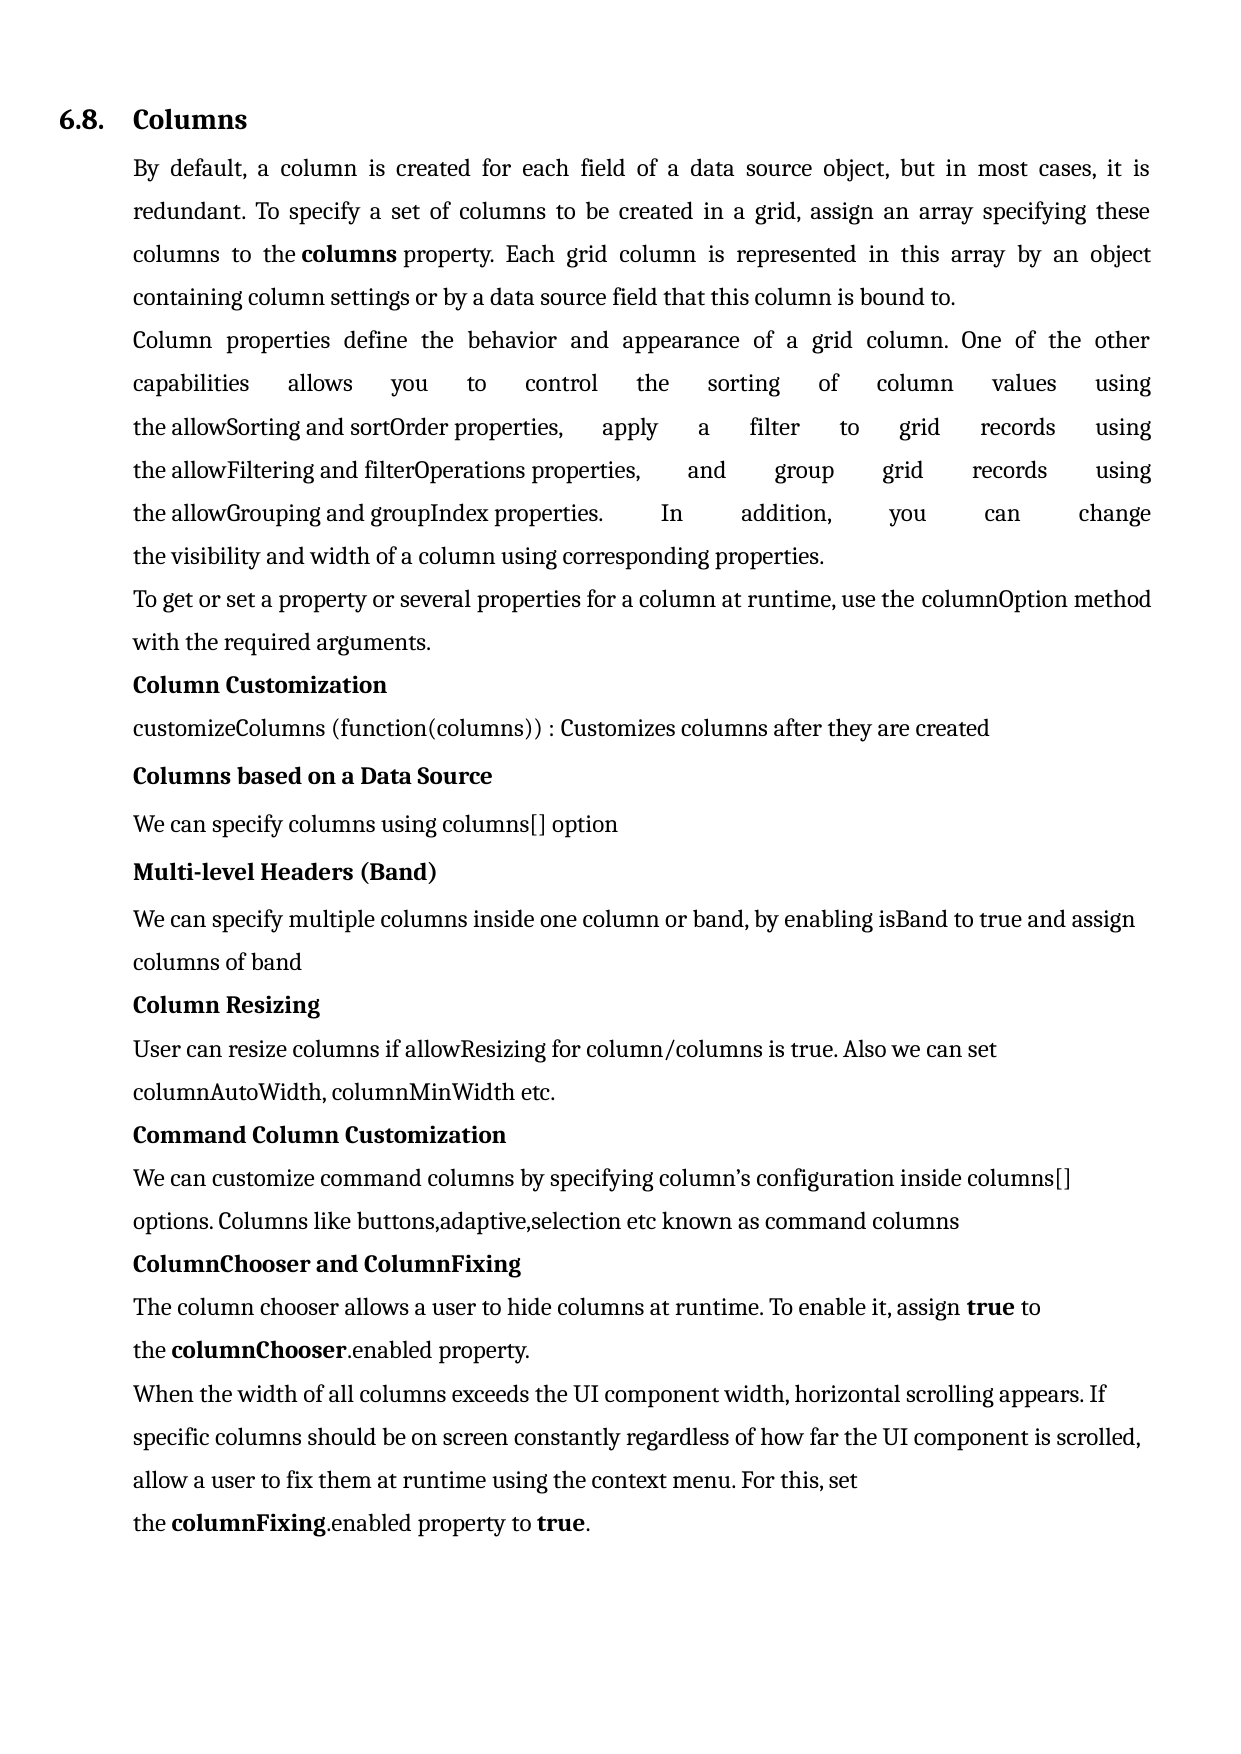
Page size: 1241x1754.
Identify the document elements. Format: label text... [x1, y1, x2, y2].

text The column chooser allows a user to hide columns at runtime. To enable it, assign true to the columnChooser.enabled property. [133, 1293, 1152, 1365]
text By default, a column is created for each field of a data source object, but in most cases, it is redundant. To specify a set of columns to be created in a grid, assign an array specifying these columns to the columns property. Each grid column is represented in this array by an object containing column settings or by a data source field that this column is bound to. [133, 154, 1152, 312]
text User can resize columns if allowResizing for column/columns is true. Also we can set columnAutoWidth, columnMinWidth etc. [133, 1034, 1152, 1106]
text We can specify columns using columns[] option [133, 810, 1152, 838]
text Column Customization [133, 671, 1152, 700]
text Column properties define the behavior and appearance of a grid column. One of the other capabilities allows you to control the sorting of column values using the allowSorting and sortOrder properties, apply a filter to grid records using the allowFiltering and filterOperations properties, and group grid records using the allowGrouping and groupIndex properties. In addition, you can change the visibility and width of a column using corresponding properties. [133, 326, 1152, 571]
text Multi-level Headers (Band) [133, 857, 1152, 886]
text We can specify multiple columns inside one column or band, by enabling isBand to true and assign columns of band [133, 905, 1152, 977]
subtitle Columns [59, 103, 1152, 137]
text customizeColumns (function(columns)) : Customizes columns after they are created [133, 714, 1152, 743]
text Column Resizing [133, 991, 1152, 1020]
text To get or set a property or several properties for a column at runtime, use the columnOption method with the required arguments. [133, 585, 1152, 657]
text We can customize command columns by specifying column’s configuration inside columns[] options. Columns like buttons,adaptive,selection etc known as command columns [133, 1164, 1152, 1236]
text Command Column Customization [133, 1121, 1152, 1149]
text ColumnChooser and ColumnFixing [133, 1250, 1152, 1279]
text Columns based on a Data Source [133, 762, 1152, 791]
text When the width of all columns exceeds the UI component width, horizontal scrolling appears. If specific columns should be on screen constantly regardless of how far the UI component is scrolled, allow a user to fix them at runtime using the context menu. For this, set the columnFixing.enabled property to true. [133, 1379, 1152, 1538]
